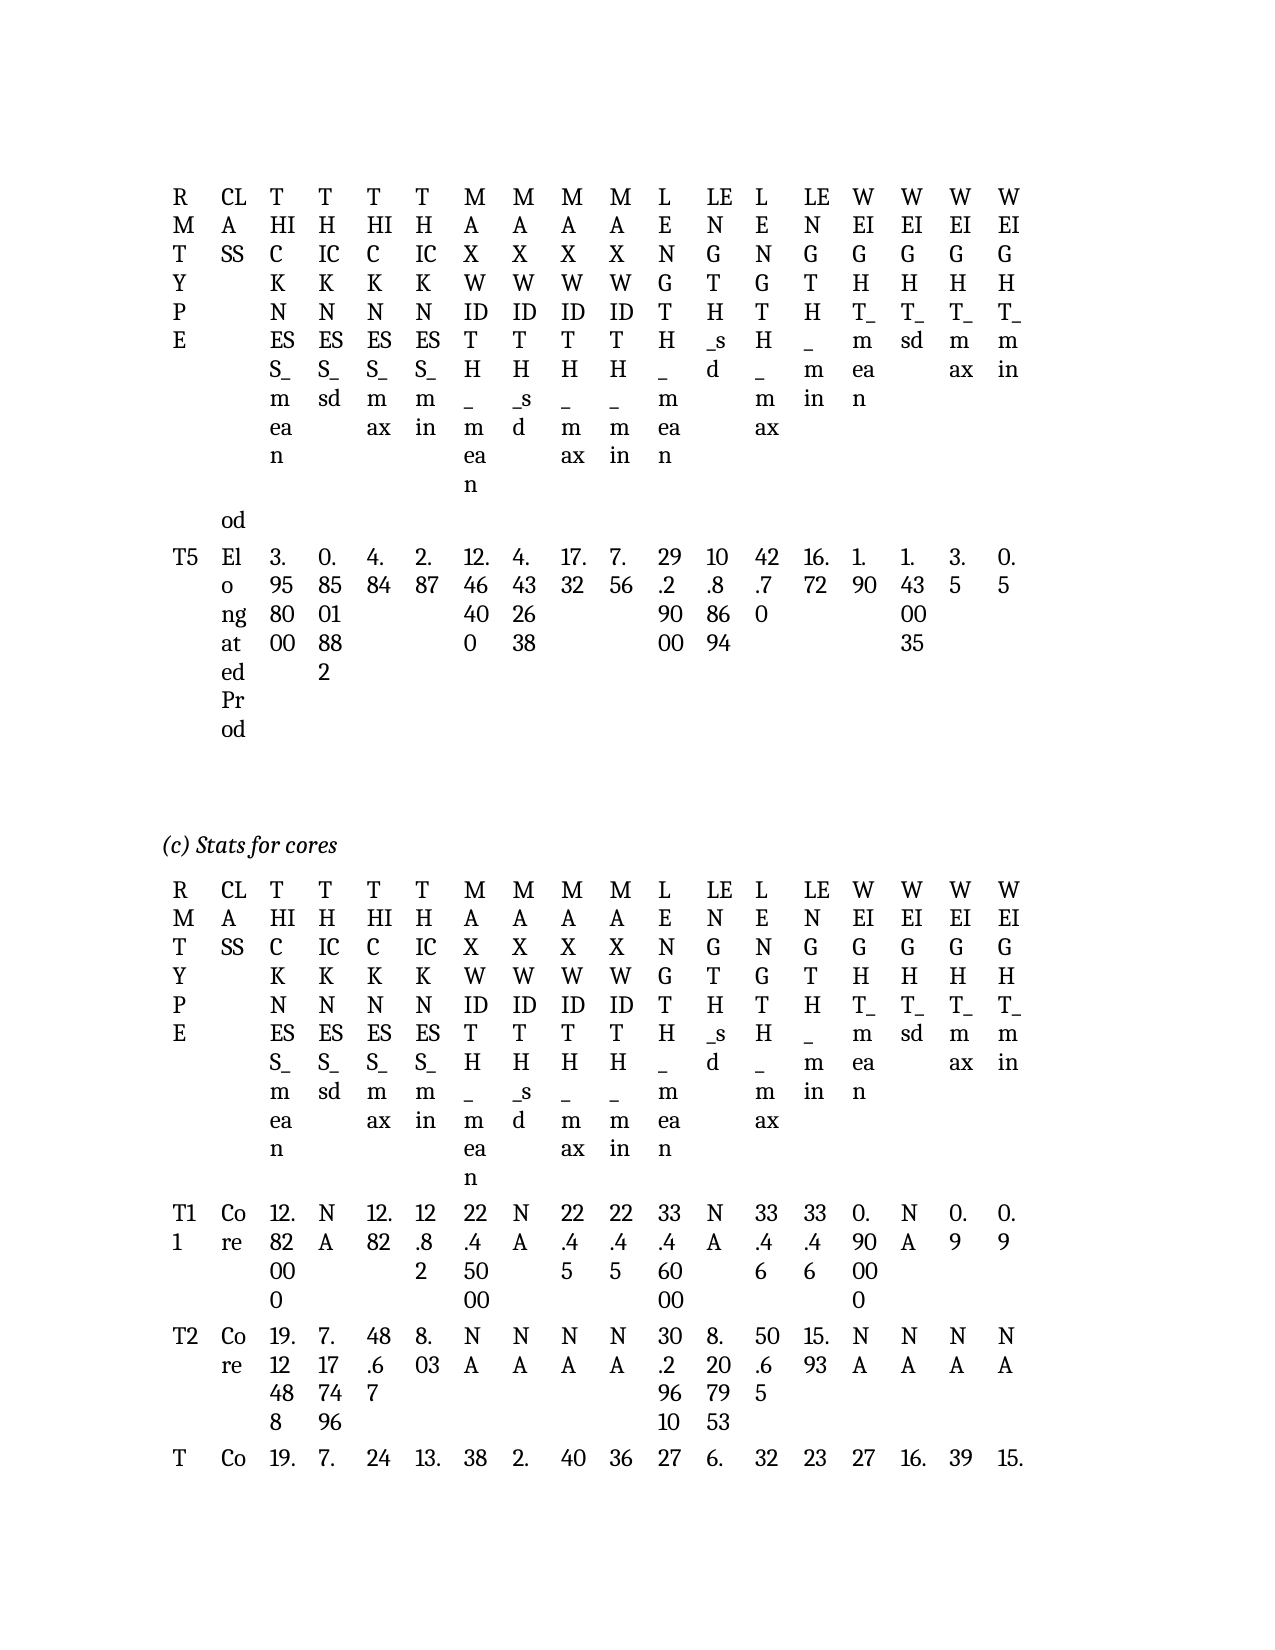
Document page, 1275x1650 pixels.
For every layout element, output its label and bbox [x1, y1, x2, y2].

table_header [139, 179, 1094, 748]
table_header [139, 748, 1094, 1473]
